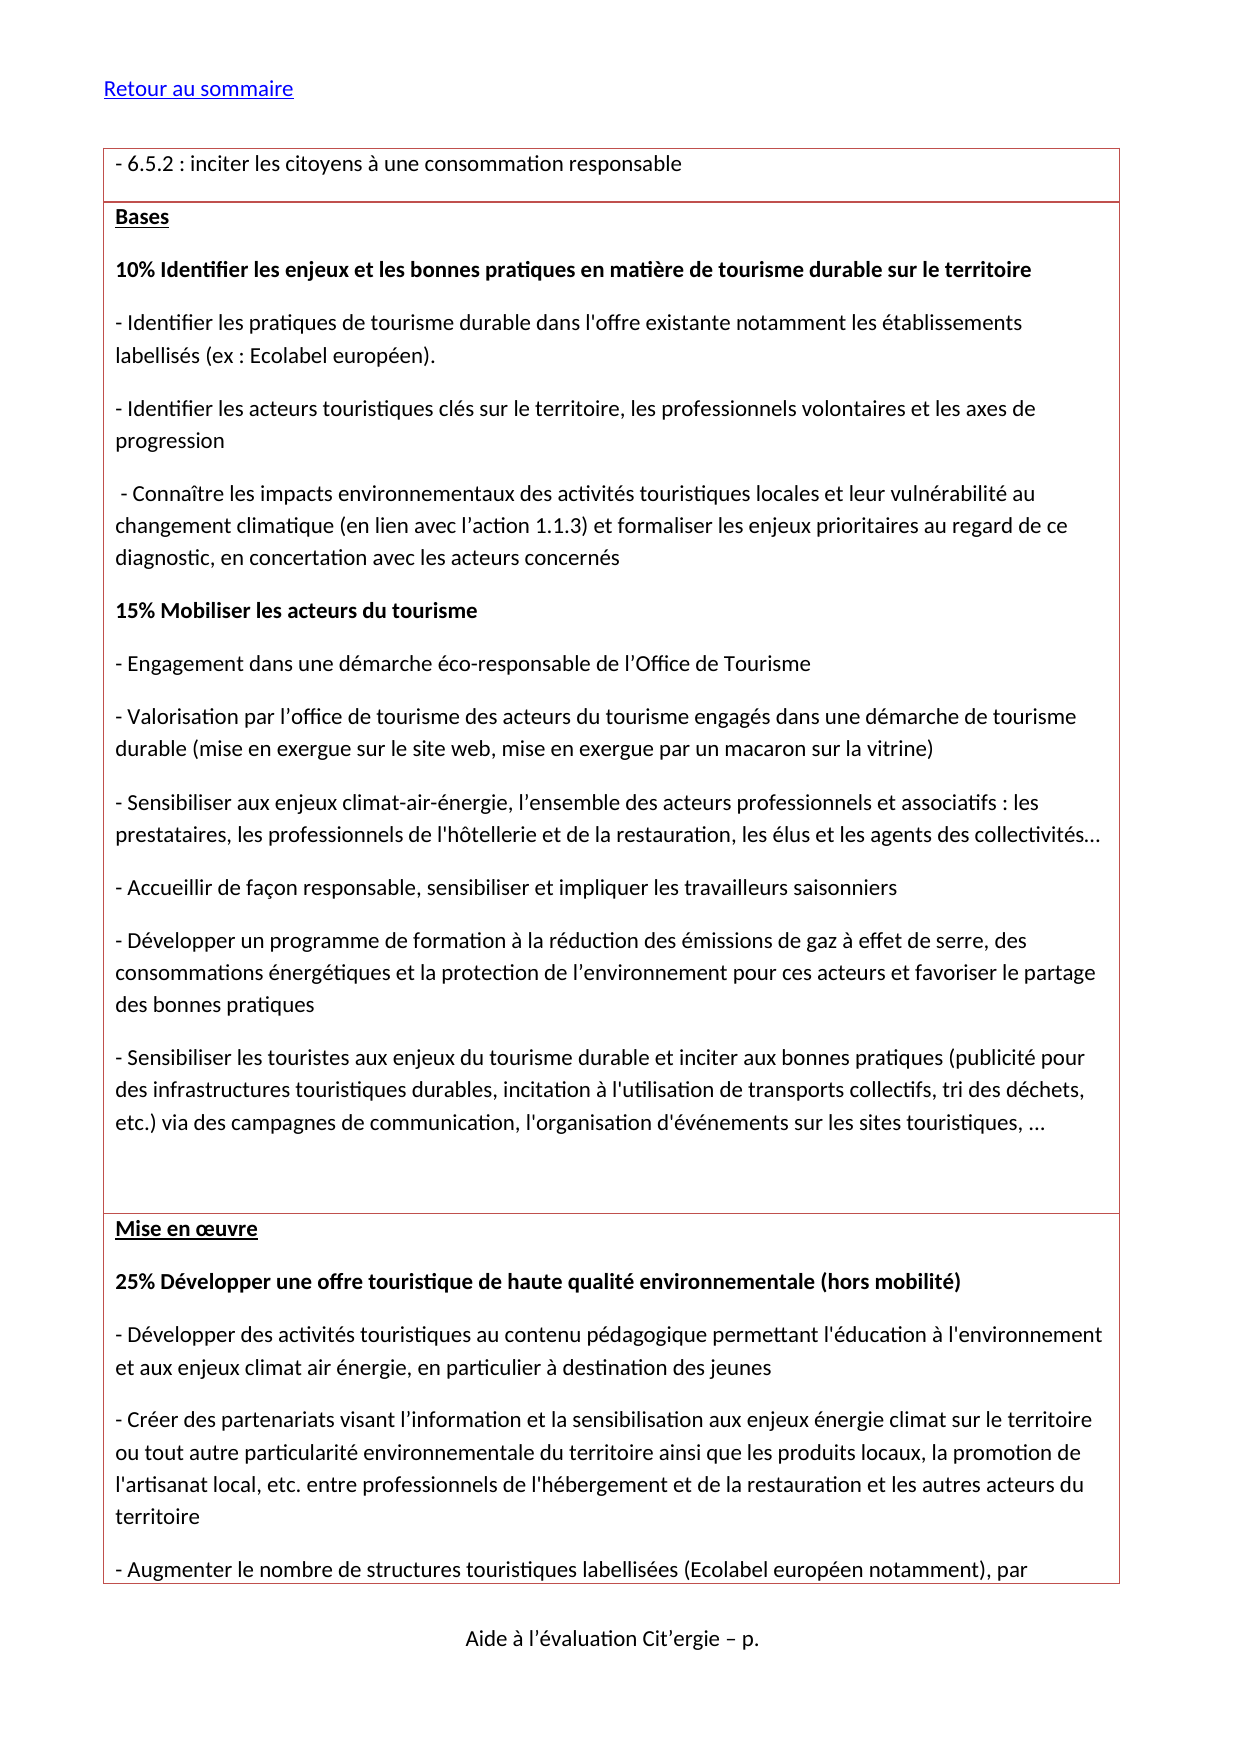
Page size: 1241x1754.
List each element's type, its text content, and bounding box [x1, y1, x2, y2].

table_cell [104, 149, 1119, 201]
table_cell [104, 1214, 1119, 1583]
table_cell Bases 10% Identifier les enjeux et les bonnes pratiques en matière de tourisme durable sur le territoire - Identifier les pratiques de tourisme durable dans l'offre existante notamment les établissements labellisés (ex : Ecolabel européen). - Identifier les acteurs touristiques clés sur le territoire, les professionnels volontaires et les axes de progression - Connaître les impacts environnementaux des activités touristiques locales et leur vulnérabilité au changement climatique (en lien avec l’action 1.1.3) et formaliser les enjeux prioritaires au regard de ce diagnostic, en concertation avec les acteurs concernés 15% Mobiliser les acteurs du tourisme - Engagement dans une démarche éco-responsable de l’Office de Tourisme - Valorisation par l’office de tourisme des acteurs du tourisme engagés dans une démarche de tourisme durable (mise en exergue sur le site web, mise en exergue par un macaron sur la vitrine) - Sensibiliser aux enjeux climat-air-énergie, l’ensemble des acteurs professionnels et associatifs : les prestataires, les professionnels de l'hôtellerie et de la restauration, les élus et les agents des collectivités… - Accueillir de façon responsable, sensibiliser et impliquer les travailleurs saisonniers - Développer un programme de formation à la réduction des émissions de gaz à effet de serre, des consommations énergétiques et la protection de l’environnement pour ces acteurs et favoriser le partage des bonnes pratiques - Sensibiliser les touristes aux enjeux du tourisme durable et inciter aux bonnes pratiques (publicité pour des infrastructures touristiques durables, incitation à l'utilisation de transports collectifs, tri des déchets, etc.) via des campagnes de communication, l'organisation d'événements sur les sites touristiques, ... [104, 203, 1119, 1213]
